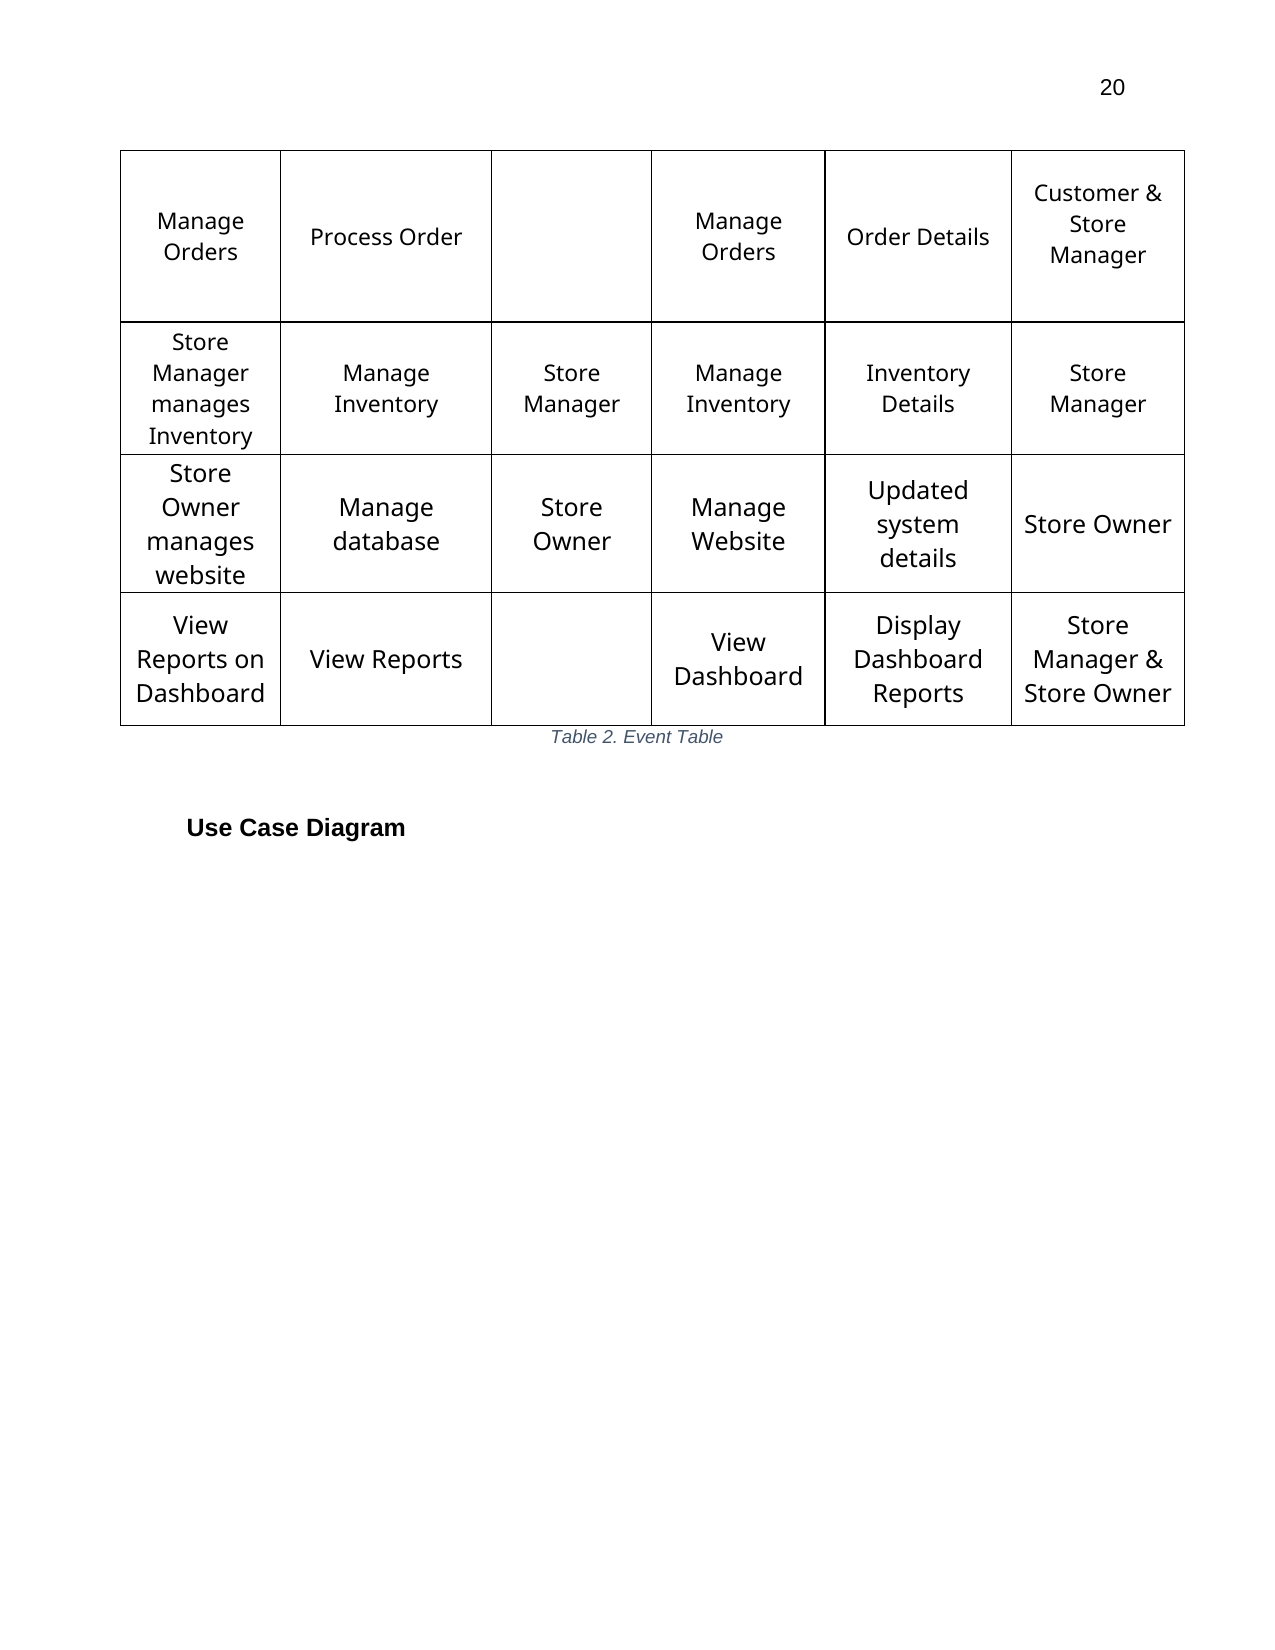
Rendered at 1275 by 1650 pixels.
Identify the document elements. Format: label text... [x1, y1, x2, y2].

table_cell Store Owner manages website [121, 455, 280, 592]
table_cell View Reports on Dashboard [121, 593, 280, 725]
table_cell Store Manager manages Inventory [121, 323, 280, 454]
table_cell Manage database [281, 455, 491, 592]
table_cell Order Details [826, 151, 1011, 321]
table_cell Manage Inventory [652, 323, 824, 454]
table_cell Manage Orders [652, 151, 824, 321]
subtitle Use Case Diagram [186, 813, 1125, 842]
table_cell Store Manager [1012, 323, 1184, 454]
table_cell Manage Website [652, 455, 824, 592]
table_cell View Dashboard [652, 593, 824, 725]
text Table 2. Event Table [150, 726, 1125, 747]
table_cell Manage Inventory [281, 323, 491, 454]
table_cell Manage Orders [121, 151, 280, 321]
table_cell Inventory Details [826, 323, 1011, 454]
table_cell Store Manager [492, 323, 651, 454]
table_cell Process Order [281, 151, 491, 321]
table_cell Store Owner [492, 455, 651, 592]
table_cell Store Manager & Store Owner [1012, 593, 1184, 725]
table_cell Display Dashboard Reports [826, 593, 1011, 725]
table_cell [492, 593, 651, 725]
table_cell Updated system details [826, 455, 1011, 592]
table_cell Store Owner [1012, 455, 1184, 592]
table_cell Customer & Store Manager [1012, 151, 1184, 321]
table_cell View Reports [281, 593, 491, 725]
